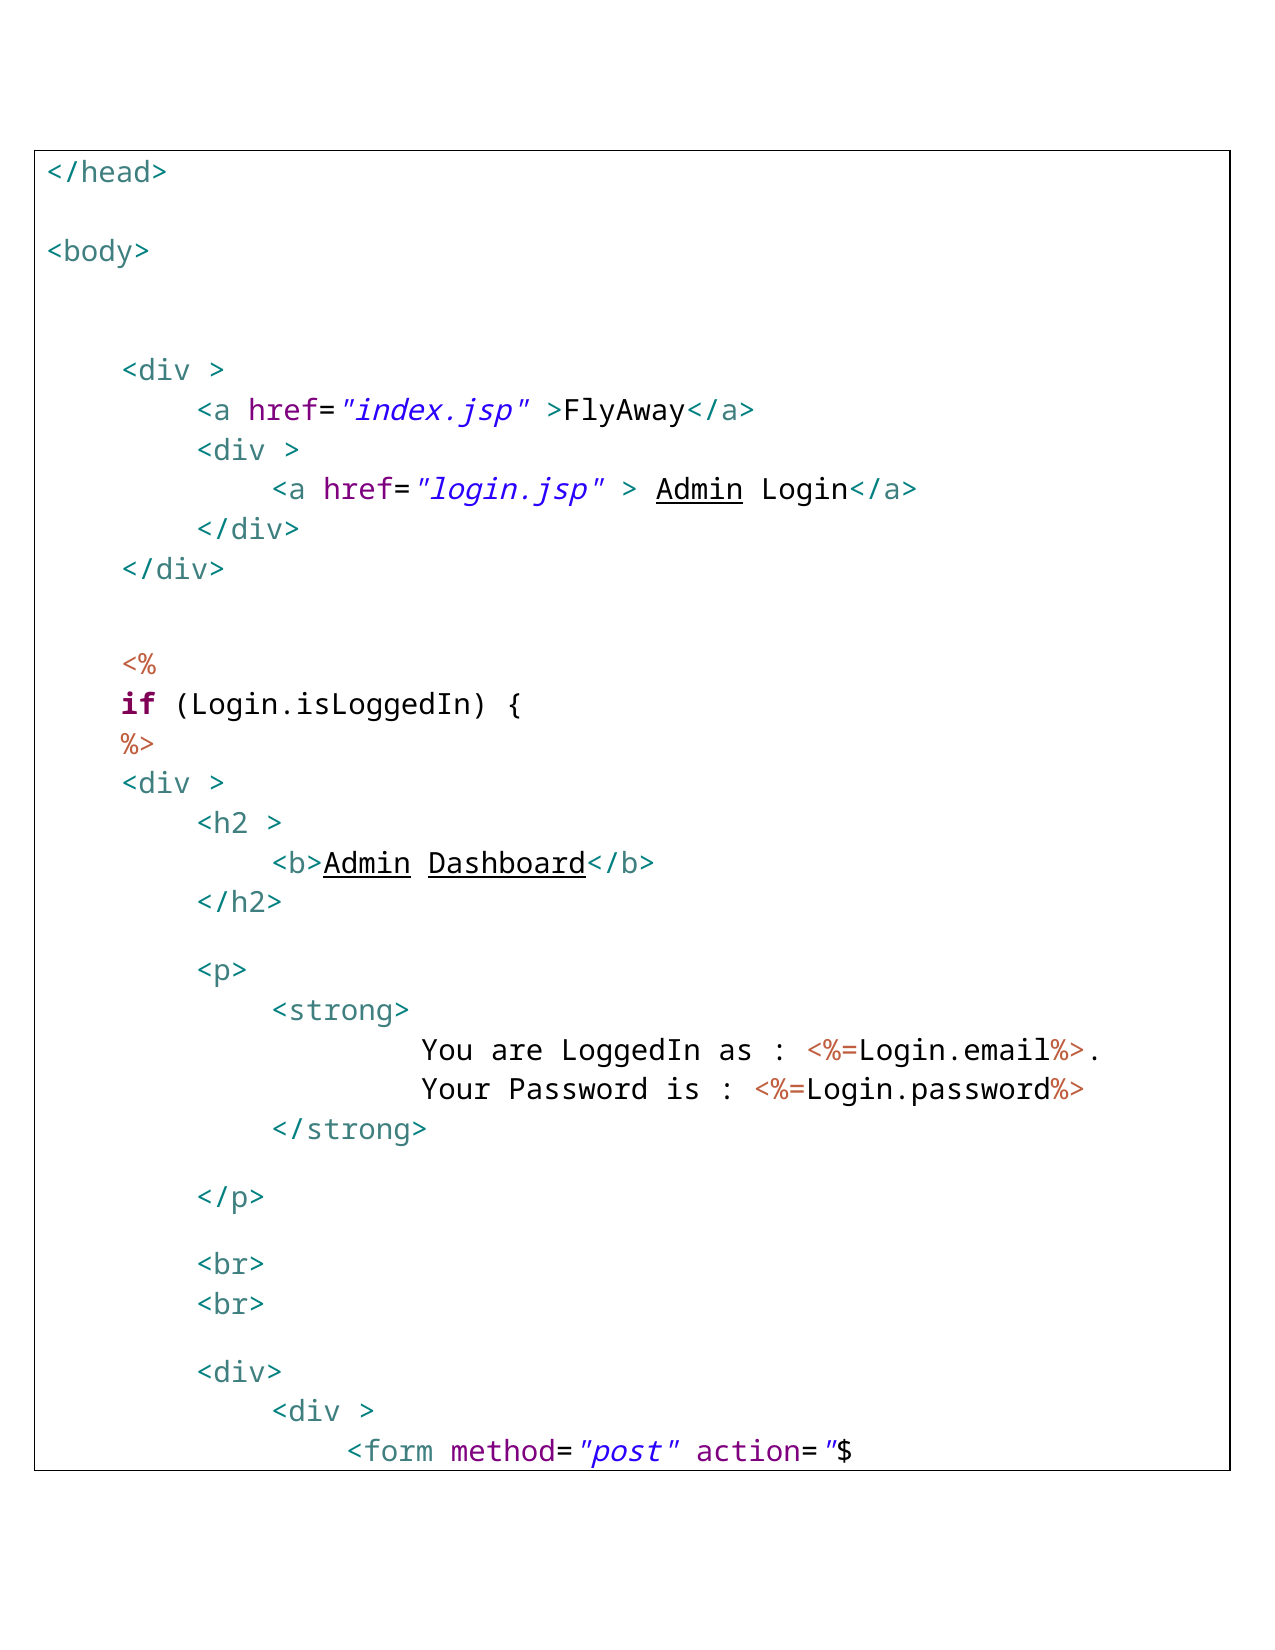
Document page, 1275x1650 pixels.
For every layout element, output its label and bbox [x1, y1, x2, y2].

table_header [35, 151, 1229, 1470]
